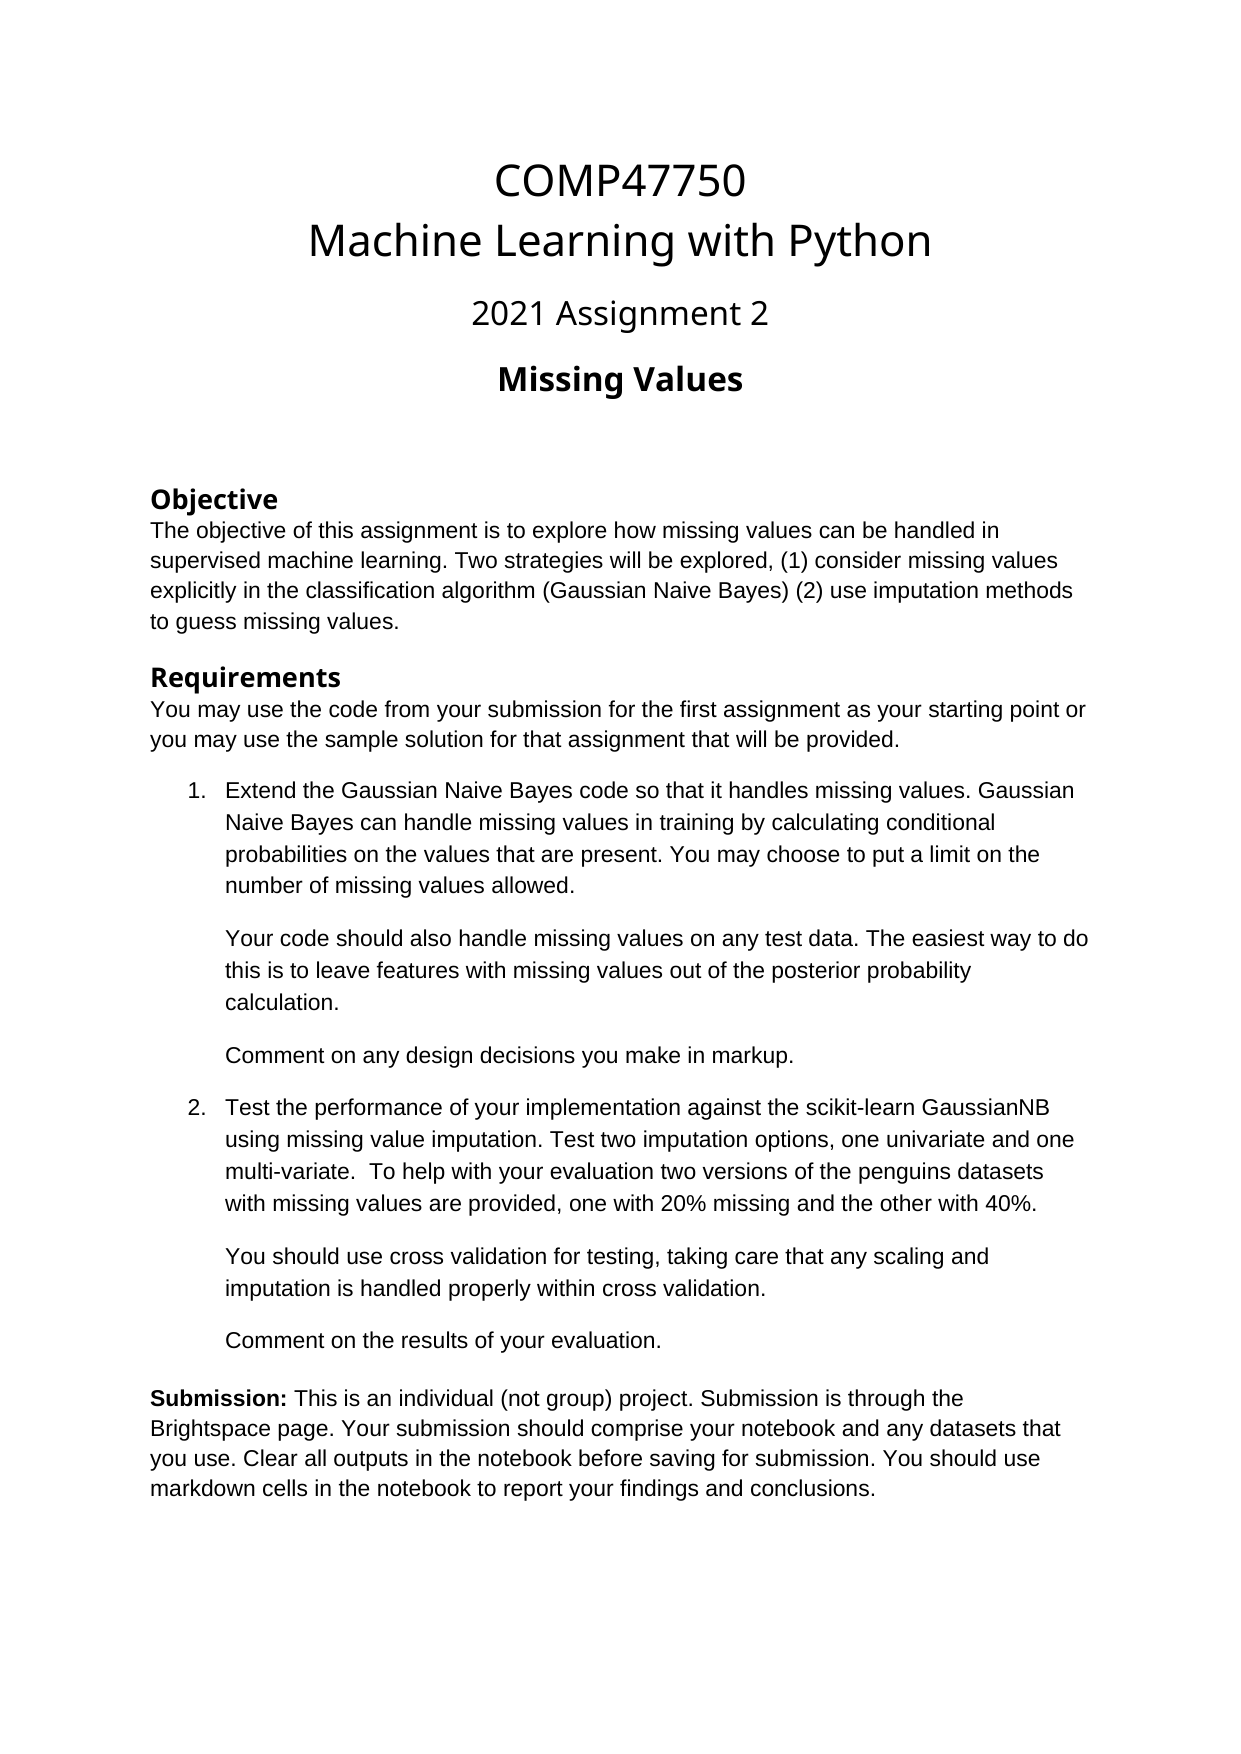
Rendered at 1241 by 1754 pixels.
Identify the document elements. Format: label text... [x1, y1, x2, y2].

text Submission: This is an individual (not group) project. Submission is through the Brightspace page. Your submission should comprise your notebook and any datasets that you use. Clear all outputs in the notebook before saving for submission. You should use markdown cells in the notebook to report your findings and conclusions. [150, 1385, 1090, 1502]
subtitle Requirements [150, 659, 1090, 696]
list Extend the Gaussian Naive Bayes code so that it handles missing values. Gaussian Naive Bayes can handle missing values in training by calculating conditional probabilities on the values that are present. You may choose to put a limit on the number of missing values allowed. [187, 777, 1090, 899]
text You may use the code from your submission for the first assignment as your starting point or you may use the sample solution for that assignment that will be provided. [150, 696, 1090, 752]
text You should use cross validation for testing, taking care that any scaling and imputation is handled properly within cross validation. [225, 1243, 1090, 1301]
text Comment on any design decisions you make in markup. [225, 1042, 1090, 1068]
subtitle Objective [150, 480, 1090, 517]
title Machine Learning with Python [150, 209, 1090, 269]
text Comment on the results of your evaluation. [225, 1327, 1090, 1354]
text Your code should also handle missing values on any test data. The easiest way to do this is to leave features with missing values out of the posterior probability calculation. [225, 925, 1090, 1015]
subtitle Missing Values [150, 356, 1090, 402]
text The objective of this assignment is to explore how missing values can be handled in supervised machine learning. Two strategies will be explored, (1) consider missing values explicitly in the classification algorithm (Gaussian Naive Bayes) (2) use imputation methods to guess missing values. [150, 517, 1090, 634]
subtitle 2021 Assignment 2 [150, 290, 1090, 335]
list Test the performance of your implementation against the scikit-learn GaussianNB using missing value imputation. Test two imputation options, one univariate and one multi-variate. To help with your evaluation two versions of the penguins datasets with missing values are provided, one with 20% missing and the other with 40%. [187, 1094, 1090, 1216]
title COMP47750 [150, 150, 1090, 209]
